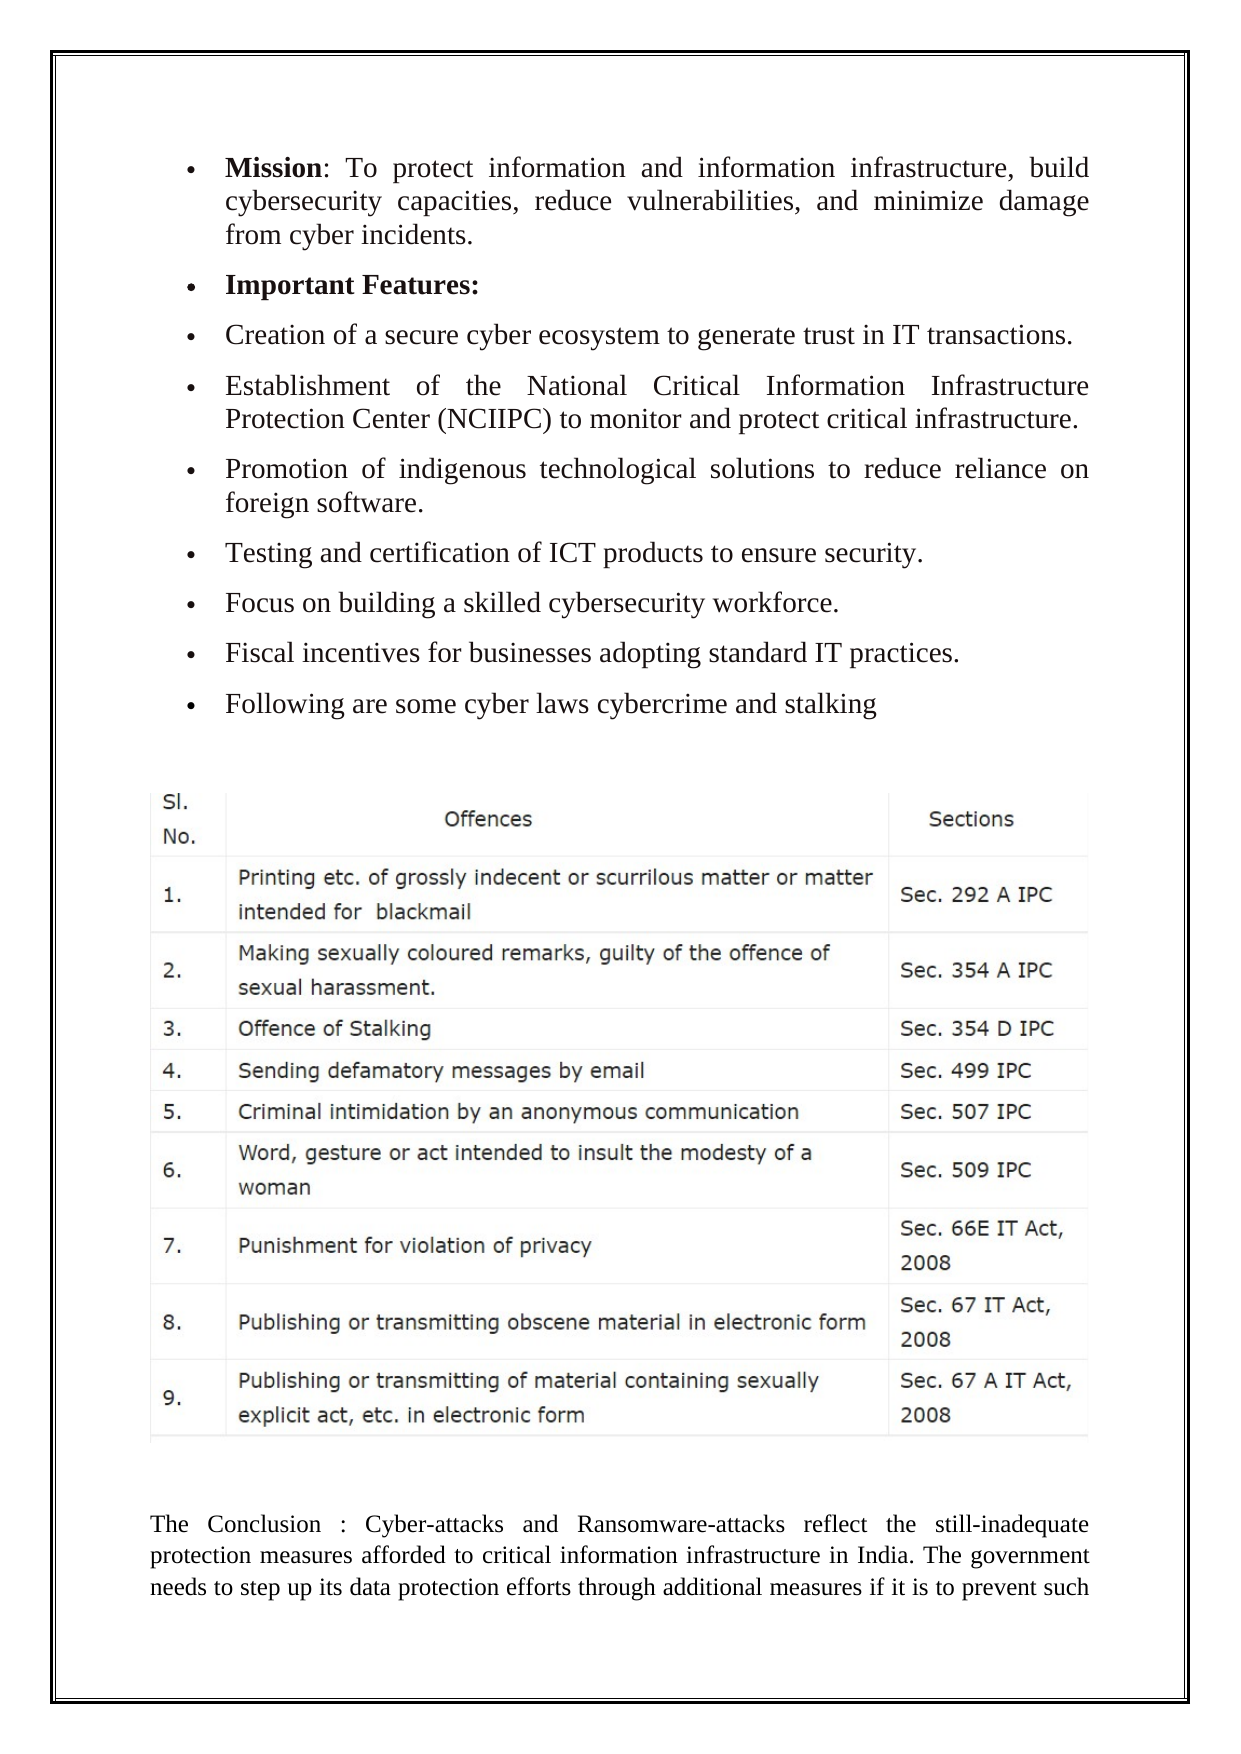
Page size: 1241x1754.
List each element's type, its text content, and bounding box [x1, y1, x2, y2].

list Testing and certification of ICT products to ensure security. [187, 535, 1090, 569]
list Following are some cyber laws cybercrime and stalking [187, 686, 1090, 719]
list Mission: To protect information and information infrastructure, build cybersecurity capacities, reduce vulnerabilities, and minimize damage from cyber incidents. [187, 150, 1090, 251]
list Fiscal incentives for businesses adopting standard IT practices. [187, 636, 1090, 669]
picture [150, 793, 1089, 1443]
list Focus on building a skilled cybersecurity workforce. [187, 585, 1090, 619]
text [150, 1509, 1090, 1600]
list Important Features: [187, 267, 1090, 301]
list Creation of a secure cyber ecosystem to generate trust in IT transactions. [187, 317, 1090, 351]
list Promotion of indigenous technological solutions to reduce reliance on foreign software. [187, 451, 1090, 518]
list Establishment of the National Critical Information Infrastructure Protection Center (NCIIPC) to monitor and protect critical infrastructure. [187, 368, 1090, 435]
